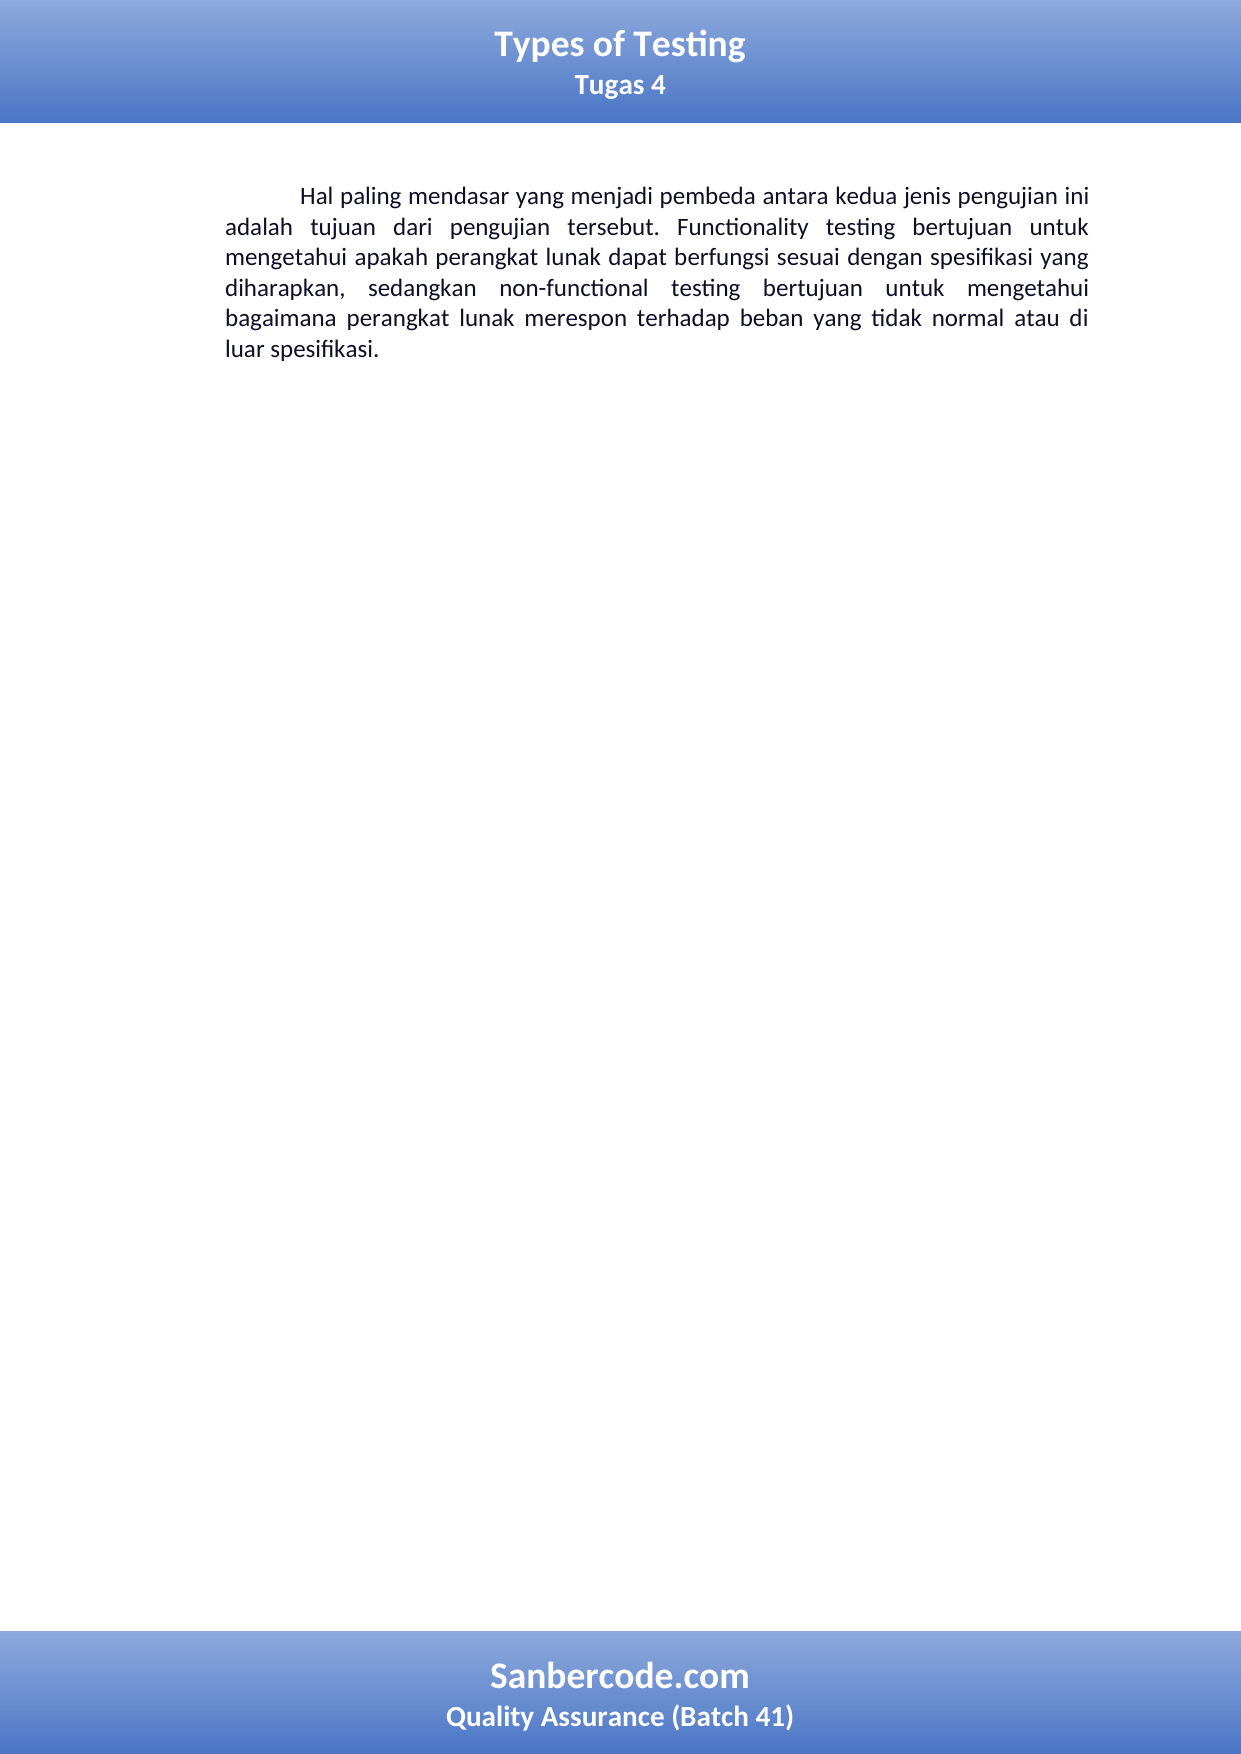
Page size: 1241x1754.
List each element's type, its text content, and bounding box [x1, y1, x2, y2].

text Hal paling mendasar yang menjadi pembeda antara kedua jenis pengujian ini adalah tujuan dari pengujian tersebut. Functionality testing bertujuan untuk mengetahui apakah perangkat lunak dapat berfungsi sesuai dengan spesifikasi yang diharapkan, sedangkan non-functional testing bertujuan untuk mengetahui bagaimana perangkat lunak merespon terhadap beban yang tidak normal atau di luar spesifikasi. [225, 181, 1090, 364]
